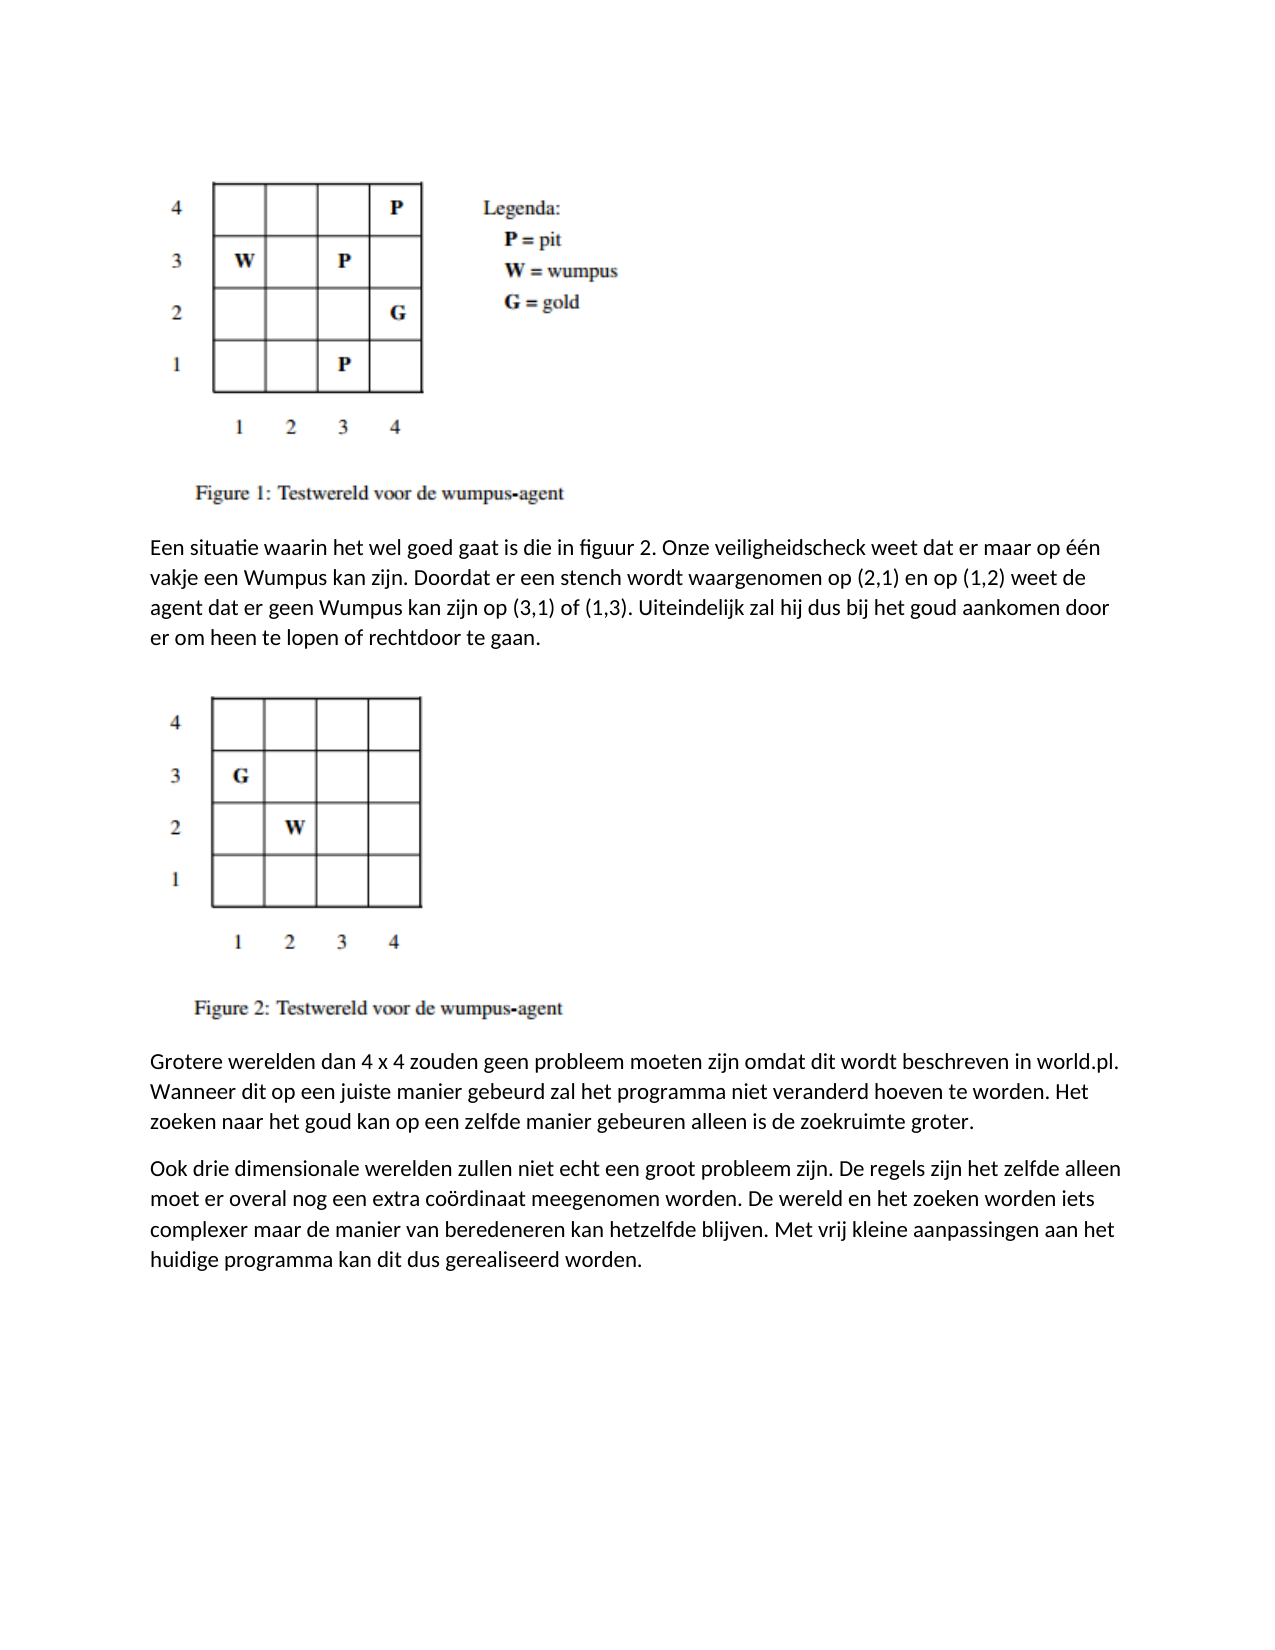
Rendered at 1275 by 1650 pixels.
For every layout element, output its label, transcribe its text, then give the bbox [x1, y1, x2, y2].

picture [155, 670, 576, 1029]
picture [150, 150, 632, 514]
text Ook drie dimensionale werelden zullen niet echt een groot probleem zijn. De regels zijn het zelfde alleen moet er overal nog een extra coördinaat meegenomen worden. De wereld en het zoeken worden iets complexer maar de manier van beredeneren kan hetzelfde blijven. Met vrij kleine aanpassingen aan het huidige programma kan dit dus gerealiseerd worden. [150, 1154, 1125, 1273]
text Grotere werelden dan 4 x 4 zouden geen probleem moeten zijn omdat dit wordt beschreven in world.pl. Wanneer dit op een juiste manier gebeurd zal het programma niet veranderd hoeven te worden. Het zoeken naar het goud kan op een zelfde manier gebeuren alleen is de zoekruimte groter. [150, 1047, 1125, 1136]
text Een situatie waarin het wel goed gaat is die in figuur 2. Onze veiligheidscheck weet dat er maar op één vakje een Wumpus kan zijn. Doordat er een stench wordt waargenomen op (2,1) en op (1,2) weet de agent dat er geen Wumpus kan zijn op (3,1) of (1,3). Uiteindelijk zal hij dus bij het goud aankomen door er om heen te lopen of rechtdoor te gaan. [150, 533, 1125, 652]
